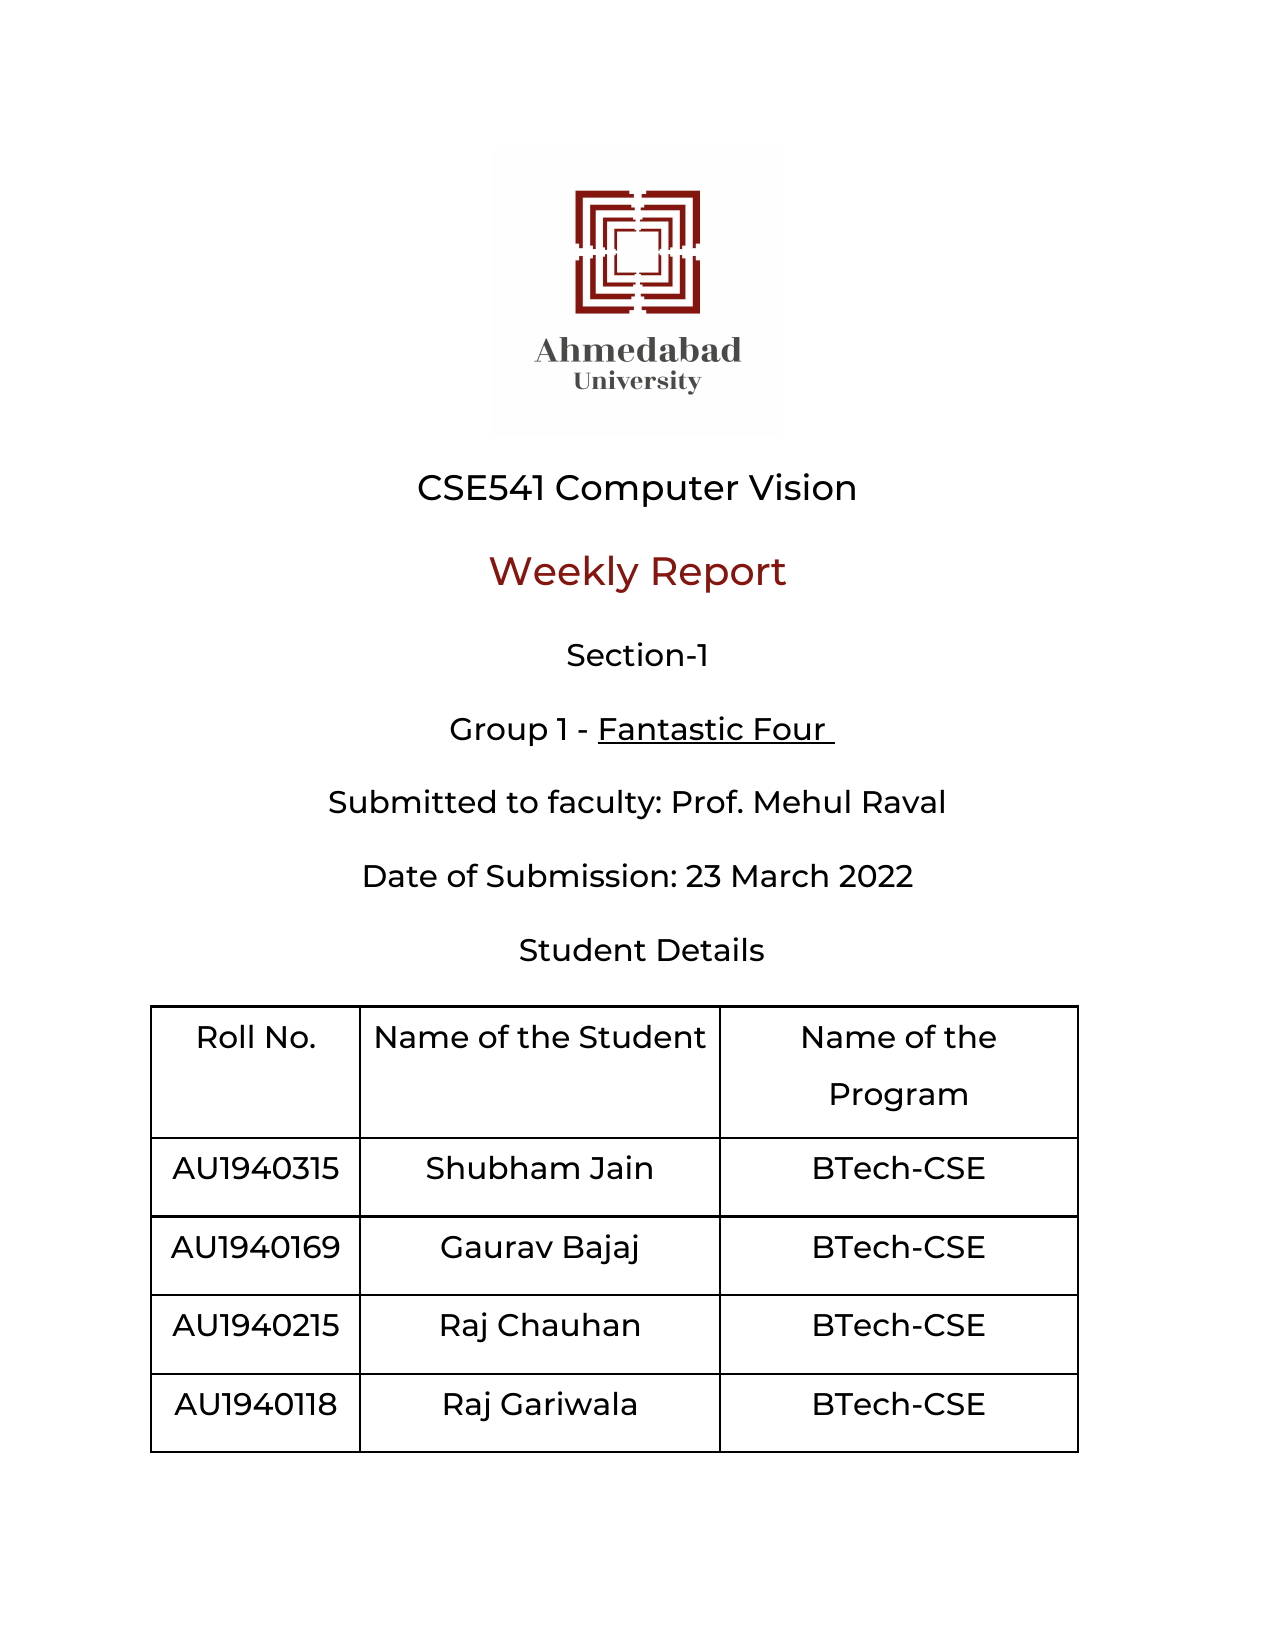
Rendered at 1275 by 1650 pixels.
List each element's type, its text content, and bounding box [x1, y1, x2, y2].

table_cell BTech-CSE [721, 1139, 1077, 1215]
table_cell BTech-CSE [721, 1296, 1077, 1373]
table_header Roll No. [152, 1008, 359, 1137]
text Section-1 [150, 636, 1125, 674]
text Submitted to faculty: Prof. Mehul Raval [150, 784, 1125, 822]
table_cell AU1940215 [152, 1296, 359, 1373]
table_cell Gaurav Bajaj [361, 1218, 719, 1294]
picture [491, 150, 784, 436]
table_cell AU1940315 [152, 1139, 359, 1215]
table_cell Shubham Jain [361, 1139, 719, 1215]
table_header Name of the Program [721, 1008, 1077, 1137]
table_cell BTech-CSE [721, 1218, 1077, 1294]
table_cell BTech-CSE [721, 1375, 1077, 1451]
text Date of Submission: 23 March 2022 [150, 858, 1125, 896]
table_header Name of the Student [361, 1008, 719, 1137]
text Weekly Report [150, 547, 1125, 595]
text Group 1 - Fantastic Four [150, 710, 1125, 748]
table_cell Raj Gariwala [361, 1375, 719, 1451]
table_cell AU1940169 [152, 1218, 359, 1294]
table_cell Raj Chauhan [361, 1296, 719, 1373]
text CSE541 Computer Vision [150, 466, 1125, 509]
text Student Details [150, 931, 1125, 969]
table_cell AU1940118 [152, 1375, 359, 1451]
